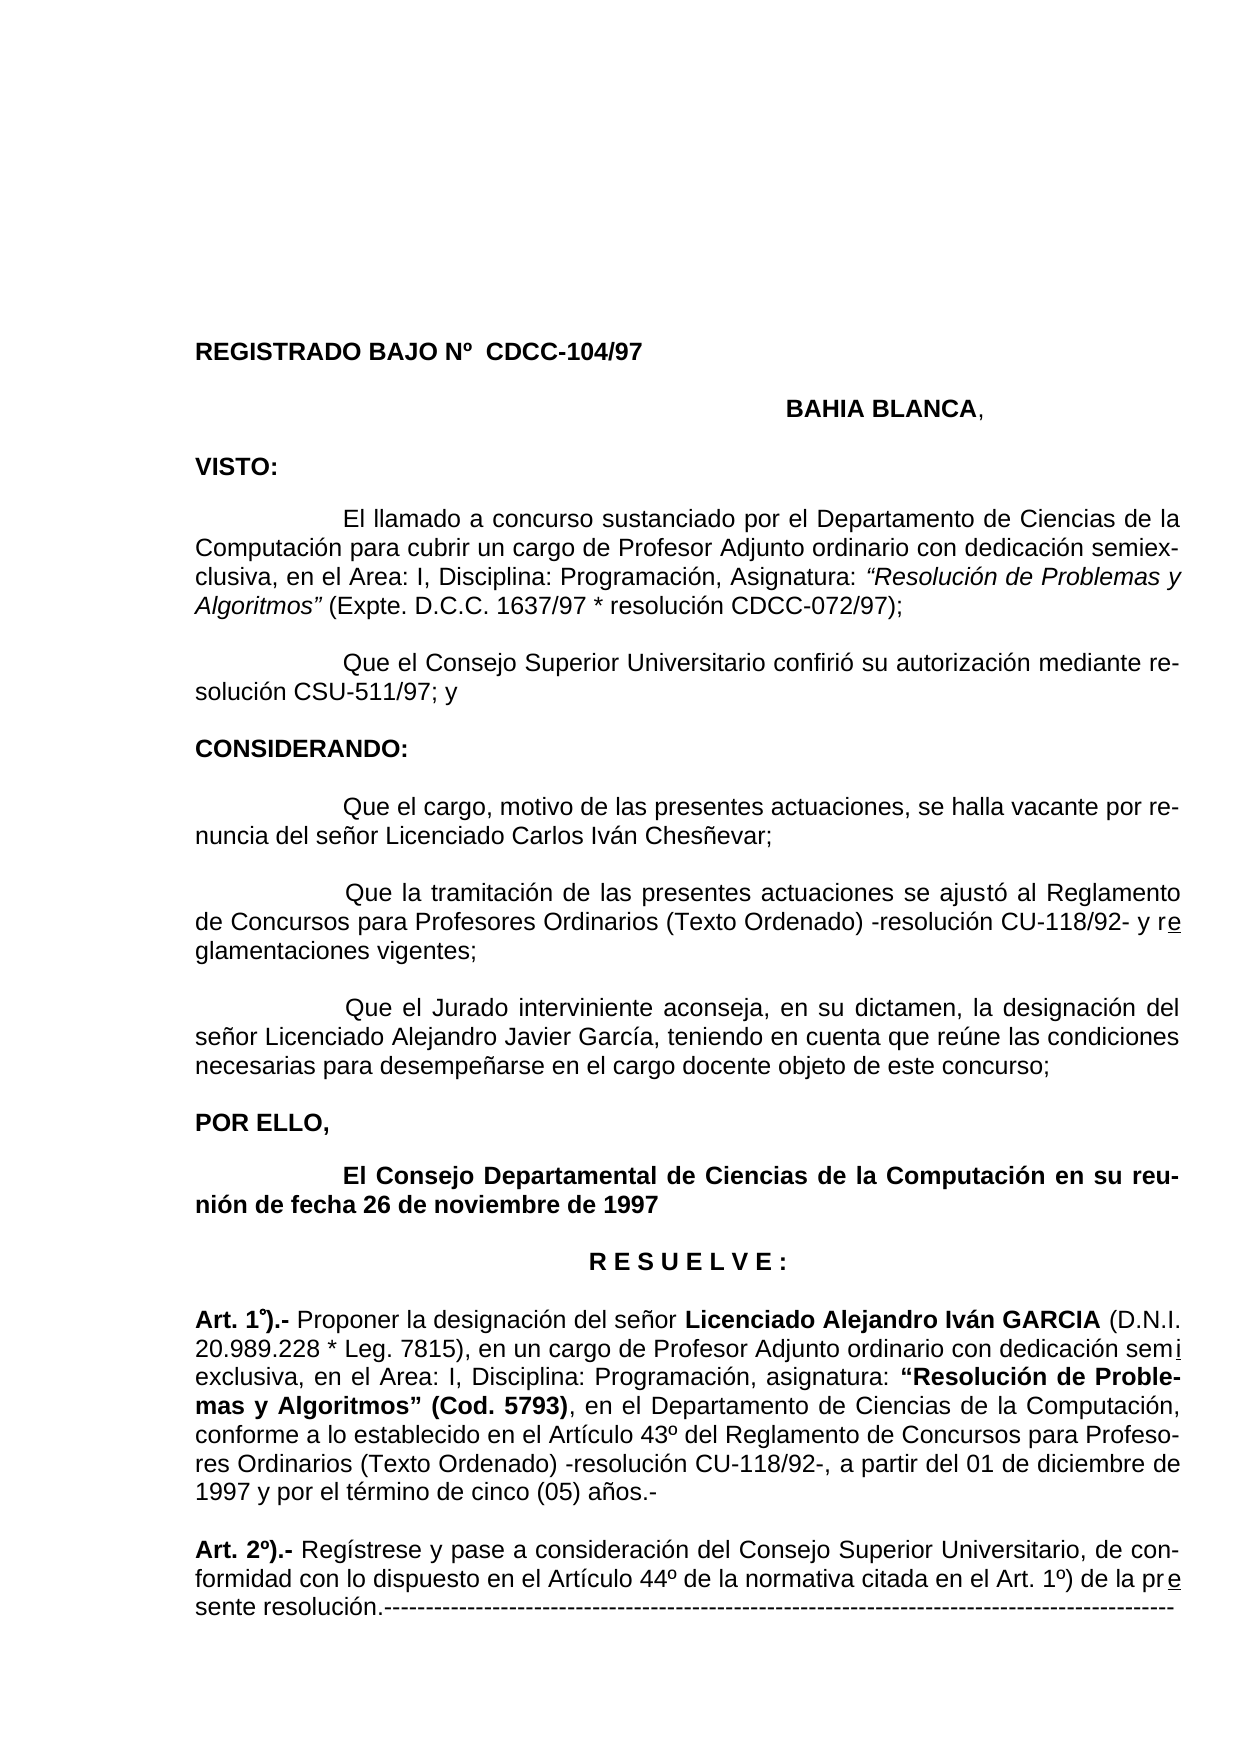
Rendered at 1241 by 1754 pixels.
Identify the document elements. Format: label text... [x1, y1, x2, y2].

text Que el Jurado interviniente aconseja, en su dictamen, la designación del señor Licenciado Alejandro Javier García, teniendo en cuenta que reúne las condiciones necesarias para desempeñarse en el cargo docente objeto de este concurso; [195, 993, 1181, 1079]
text Que el cargo, motivo de las presentes actuaciones, se halla vacante por re-nuncia del señor Licenciado Carlos Iván Chesñevar; [195, 792, 1181, 849]
text BAHIA BLANCA, [195, 394, 1181, 423]
text REGISTRADO BAJO Nº CDCC-104/97 [195, 337, 1181, 365]
text El llamado a concurso sustanciado por el Departamento de Ciencias de la Computación para cubrir un cargo de Profesor Adjunto ordinario con dedicación semiex-clusiva, en el Area: I, Disciplina: Programación, Asignatura: “Resolución de Problemas y Algoritmos” (Expte. D.C.C. 1637/97 * resolución CDCC-072/97); [195, 504, 1181, 619]
text Art. 1).- Proponer la designación del señor Licenciado Alejandro Iván GARCIA (D.N.I. 20.989.228 * Leg. 7815), en un cargo de Profesor Adjunto ordinario con dedicación semi exclusiva, en el Area: I, Disciplina: Programación, asignatura: “Resolución de Proble-mas y Algoritmos” (Cod. 5793), en el Departamento de Ciencias de la Computación, conforme a lo establecido en el Artículo 43º del Reglamento de Concursos para Profeso-res Ordinarios (Texto Ordenado) -resolución CU-118/92-, a partir del 01 de diciembre de 1997 y por el término de cinco (05) años.- [195, 1305, 1181, 1506]
text Que la tramitación de las presentes actuaciones se ajustó al Reglamento de Concursos para Profesores Ordinarios (Texto Ordenado) -resolución CU-118/92- y re glamentaciones vigentes; [195, 878, 1181, 964]
text El Consejo Departamental de Ciencias de la Computación en su reu-nión de fecha 26 de noviembre de 1997 [195, 1161, 1181, 1218]
text R E S U E L V E : [195, 1247, 1181, 1276]
text VISTO: [195, 452, 1181, 480]
text POR ELLO, [195, 1108, 1181, 1137]
text Que el Consejo Superior Universitario confirió su autorización mediante re-solución CSU-511/97; y [195, 648, 1181, 706]
text CONSIDERANDO: [195, 734, 1181, 763]
text Art. 2º).- Regístrese y pase a consideración del Consejo Superior Universitario, de con-formidad con lo dispuesto en el Artículo 44º de la normativa citada en el Art. 1º) de la pre sente resolución.----------------------------------------------------------------------------------------------- [195, 1535, 1181, 1621]
